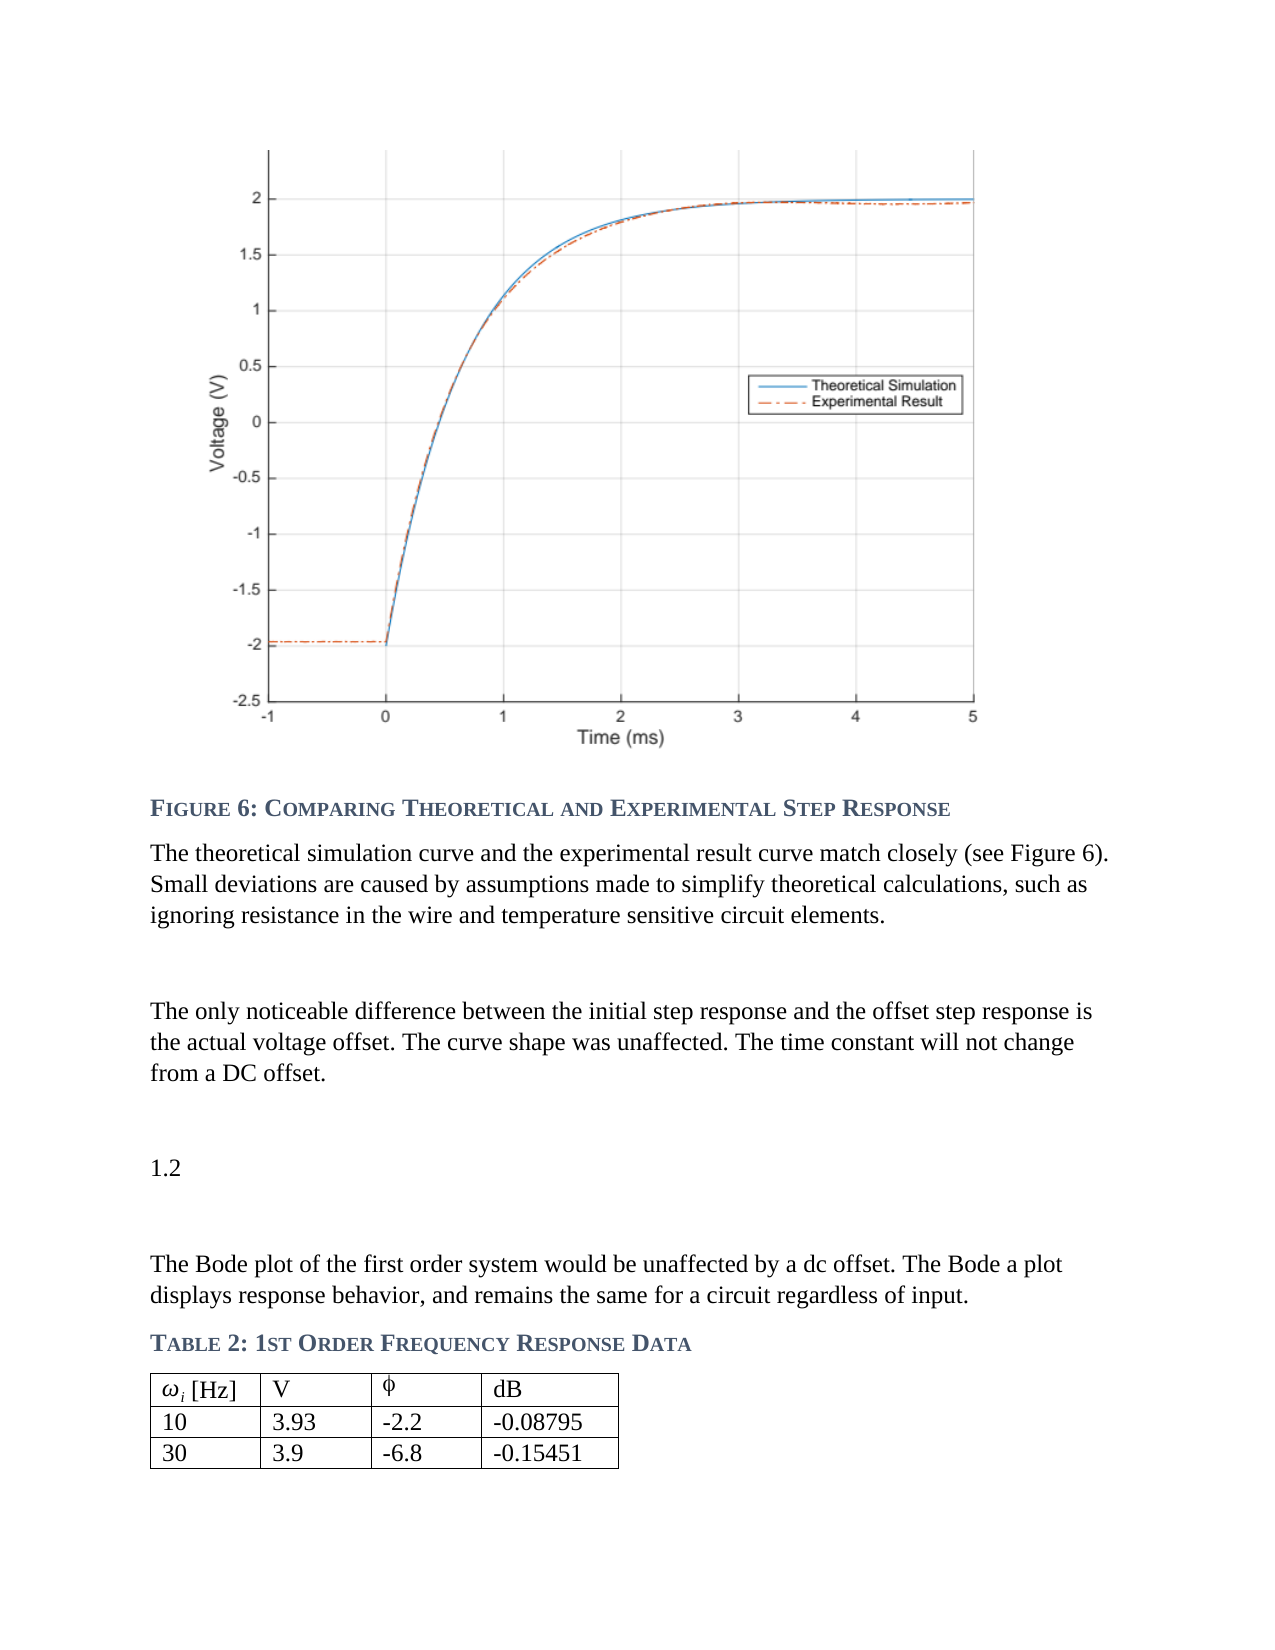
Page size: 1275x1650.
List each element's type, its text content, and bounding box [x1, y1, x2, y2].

table_header [372, 1374, 481, 1406]
table_cell 10 [151, 1407, 260, 1437]
text 1.2 [150, 1153, 1125, 1182]
table_cell -0.08795 [482, 1407, 618, 1437]
table_header dB [482, 1374, 618, 1406]
table_header V [261, 1374, 371, 1406]
table_header [Hz] [151, 1374, 260, 1406]
text The theoretical simulation curve and the experimental result curve match closely (see Figure 6). Small deviations are caused by assumptions made to simplify theoretical calculations, such as ignoring resistance in the wire and temperature sensitive circuit elements. [150, 838, 1125, 929]
table_cell -0.15451 [482, 1438, 618, 1468]
table_cell -6.8 [372, 1438, 481, 1468]
text The only noticeable difference between the initial step response and the offset step response is the actual voltage offset. The curve shape was unaffected. The time constant will not change from a DC offset. [150, 996, 1125, 1087]
table_cell 3.9 [261, 1438, 371, 1468]
table_cell -2.2 [372, 1407, 481, 1437]
table_cell 3.93 [261, 1407, 371, 1437]
table_cell 30 [151, 1438, 260, 1468]
